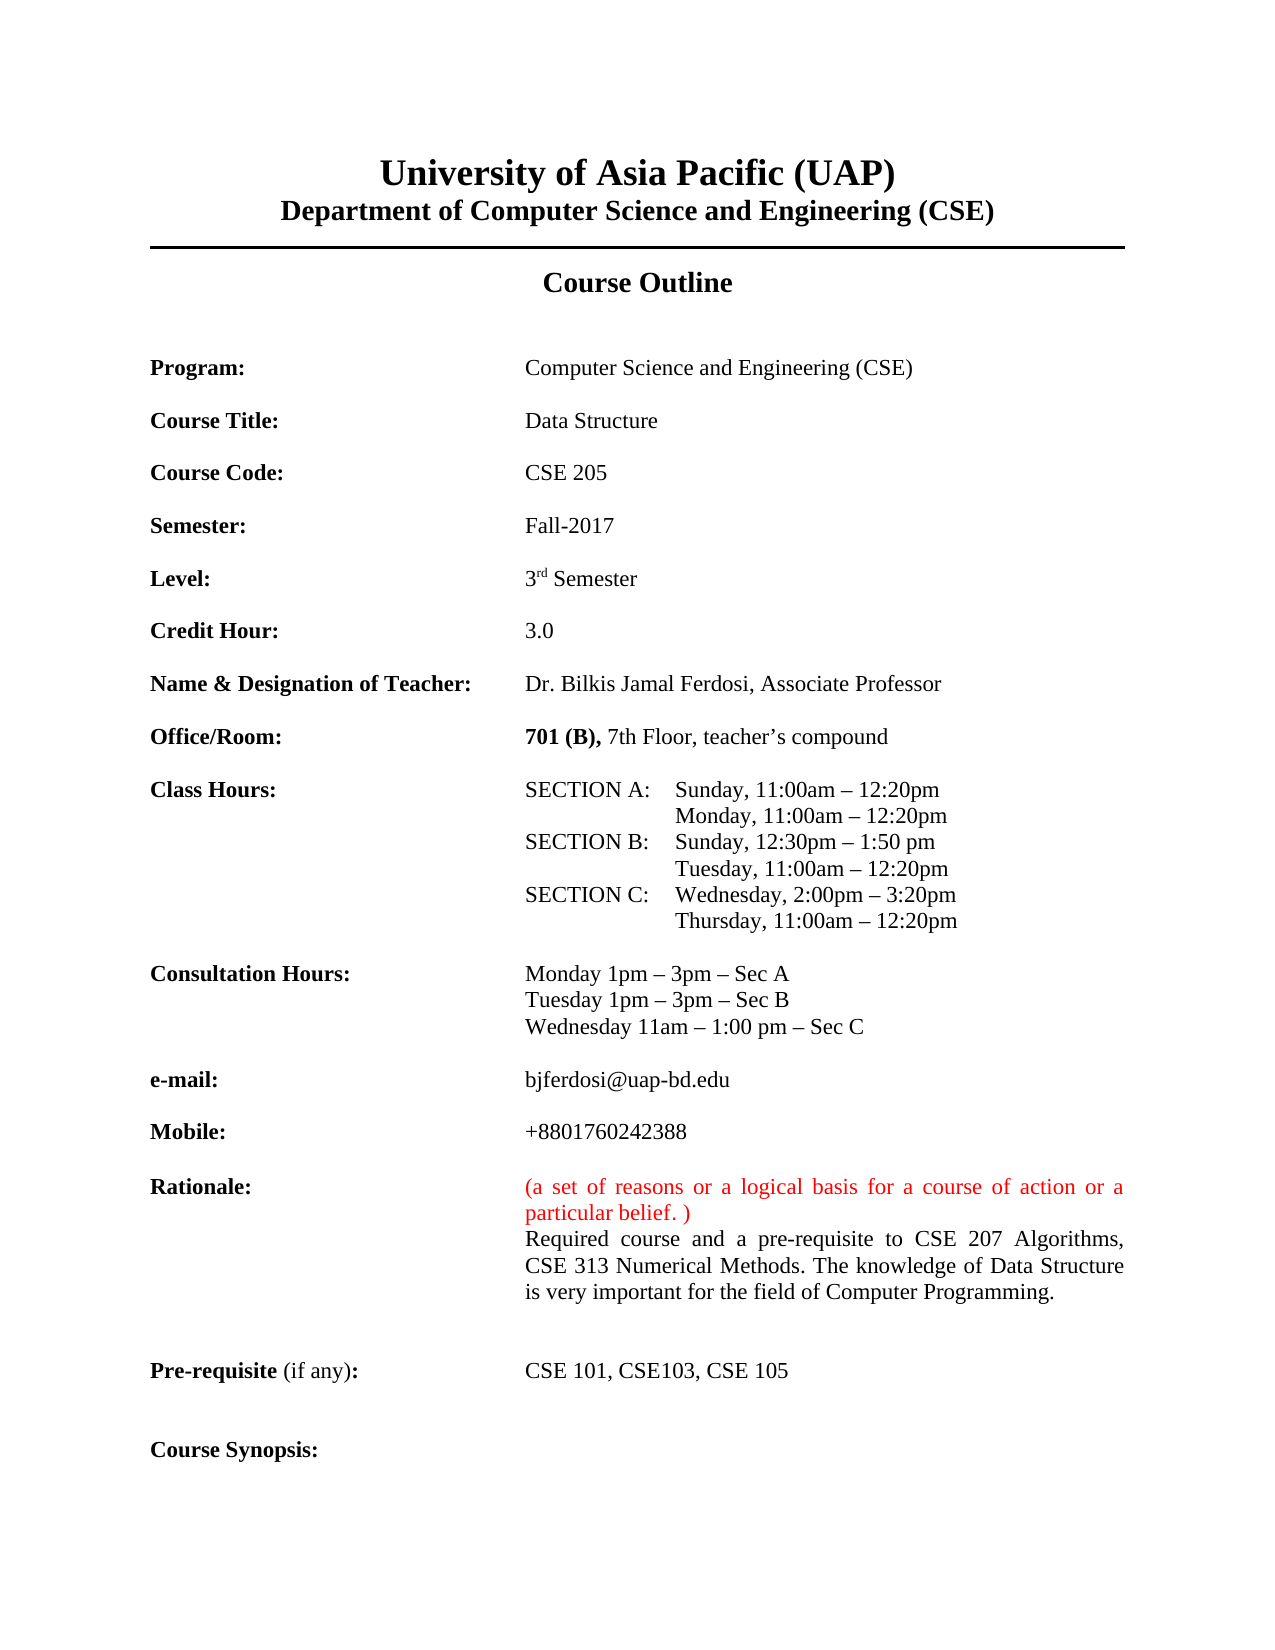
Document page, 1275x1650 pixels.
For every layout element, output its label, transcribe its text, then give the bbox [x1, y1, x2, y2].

text Course Synopsis: [150, 1436, 1125, 1463]
text Level: 3rd Semester [150, 565, 1125, 591]
text Class Hours: SECTION A: Sunday, 11:00am – 12:20pm [150, 776, 1125, 802]
text SECTION C: Wednesday, 2:00pm – 3:20pm [150, 881, 1125, 907]
text Required course and a pre-requisite to CSE 207 Algorithms, CSE 313 Numerical Methods. The knowledge of Data Structure is very important for the field of Computer Programming. [525, 1226, 1125, 1304]
text Credit Hour: 3.0 [150, 618, 1125, 644]
text Department of Computer Science and Engineering (CSE) [150, 193, 1125, 227]
text Name & Designation of Teacher: Dr. Bilkis Jamal Ferdosi, Associate Professor [150, 670, 1125, 697]
text Wednesday 11am – 1:00 pm – Sec C [150, 1013, 1125, 1039]
text Course Outline [150, 265, 1125, 299]
text Monday, 11:00am – 12:20pm [150, 802, 1125, 828]
text Tuesday 1pm – 3pm – Sec B [150, 987, 1125, 1013]
text Thursday, 11:00am – 12:20pm [150, 907, 1125, 934]
text Rationale: (a set of reasons or a logical basis for a course of action or a particular belief. ) [150, 1173, 1125, 1226]
text Mobile: +8801760242388 [150, 1118, 1125, 1145]
text Pre-requisite (if any): CSE 101, CSE103, CSE 105 [150, 1357, 1125, 1384]
text SECTION B: Sunday, 12:30pm – 1:50 pm [150, 828, 1125, 855]
text Program: Computer Science and Engineering (CSE) [150, 354, 1125, 380]
text Tuesday, 11:00am – 12:20pm [150, 855, 1125, 881]
text e-mail: bjferdosi@uap-bd.edu [150, 1066, 1125, 1092]
text Semester: Fall-2017 [150, 512, 1125, 538]
text Course Title: Data Structure [150, 407, 1125, 433]
text Office/Room: 701 (B), 7th Floor, teacher’s compound [150, 723, 1125, 749]
text University of Asia Pacific (UAP) [150, 150, 1125, 193]
text Consultation Hours: Monday 1pm – 3pm – Sec A [150, 960, 1125, 987]
text Course Code: CSE 205 [150, 459, 1125, 486]
